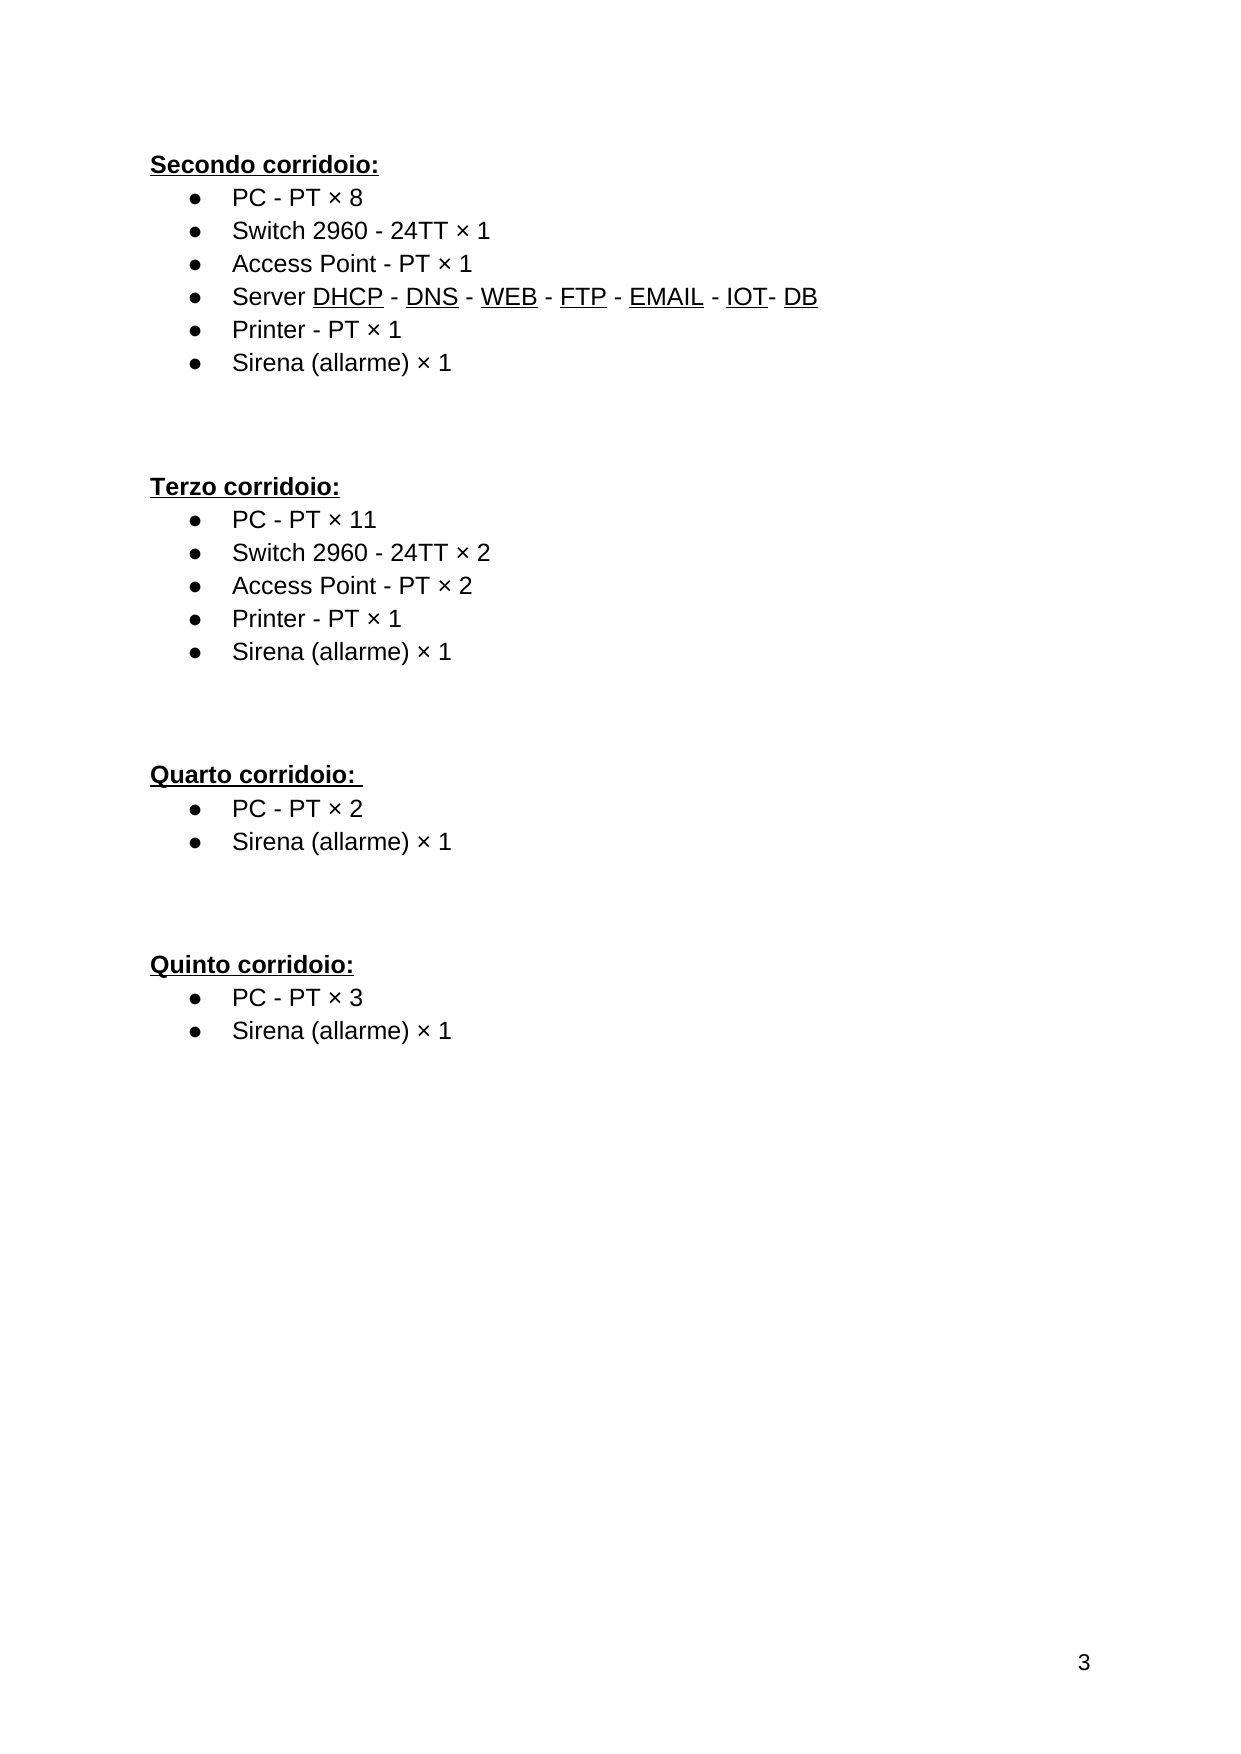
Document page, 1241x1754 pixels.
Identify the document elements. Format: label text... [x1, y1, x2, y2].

list Switch 2960 - 24TT × 2 [187, 538, 1090, 567]
list Sirena (allarme) × 1 [187, 348, 1090, 377]
list Switch 2960 - 24TT × 1 [187, 216, 1090, 245]
list Sirena (allarme) × 1 [187, 637, 1090, 666]
text Secondo corridoio: [150, 150, 1090, 179]
text Quarto corridoio: [150, 761, 1090, 789]
list PC - PT × 2 [187, 793, 1090, 822]
list Printer - PT × 1 [187, 315, 1090, 344]
list PC - PT × 11 [187, 505, 1090, 533]
list PC - PT × 3 [187, 983, 1090, 1012]
list Access Point - PT × 2 [187, 571, 1090, 599]
list Sirena (allarme) × 1 [187, 1016, 1090, 1045]
list Sirena (allarme) × 1 [187, 827, 1090, 855]
text Terzo corridoio: [150, 472, 1090, 501]
list Server DHCP - DNS - WEB - FTP - EMAIL - IOT- DB [187, 282, 1090, 311]
list Access Point - PT × 1 [187, 249, 1090, 278]
text Quinto corridoio: [150, 950, 1090, 979]
list PC - PT × 8 [187, 183, 1090, 212]
list Printer - PT × 1 [187, 604, 1090, 633]
